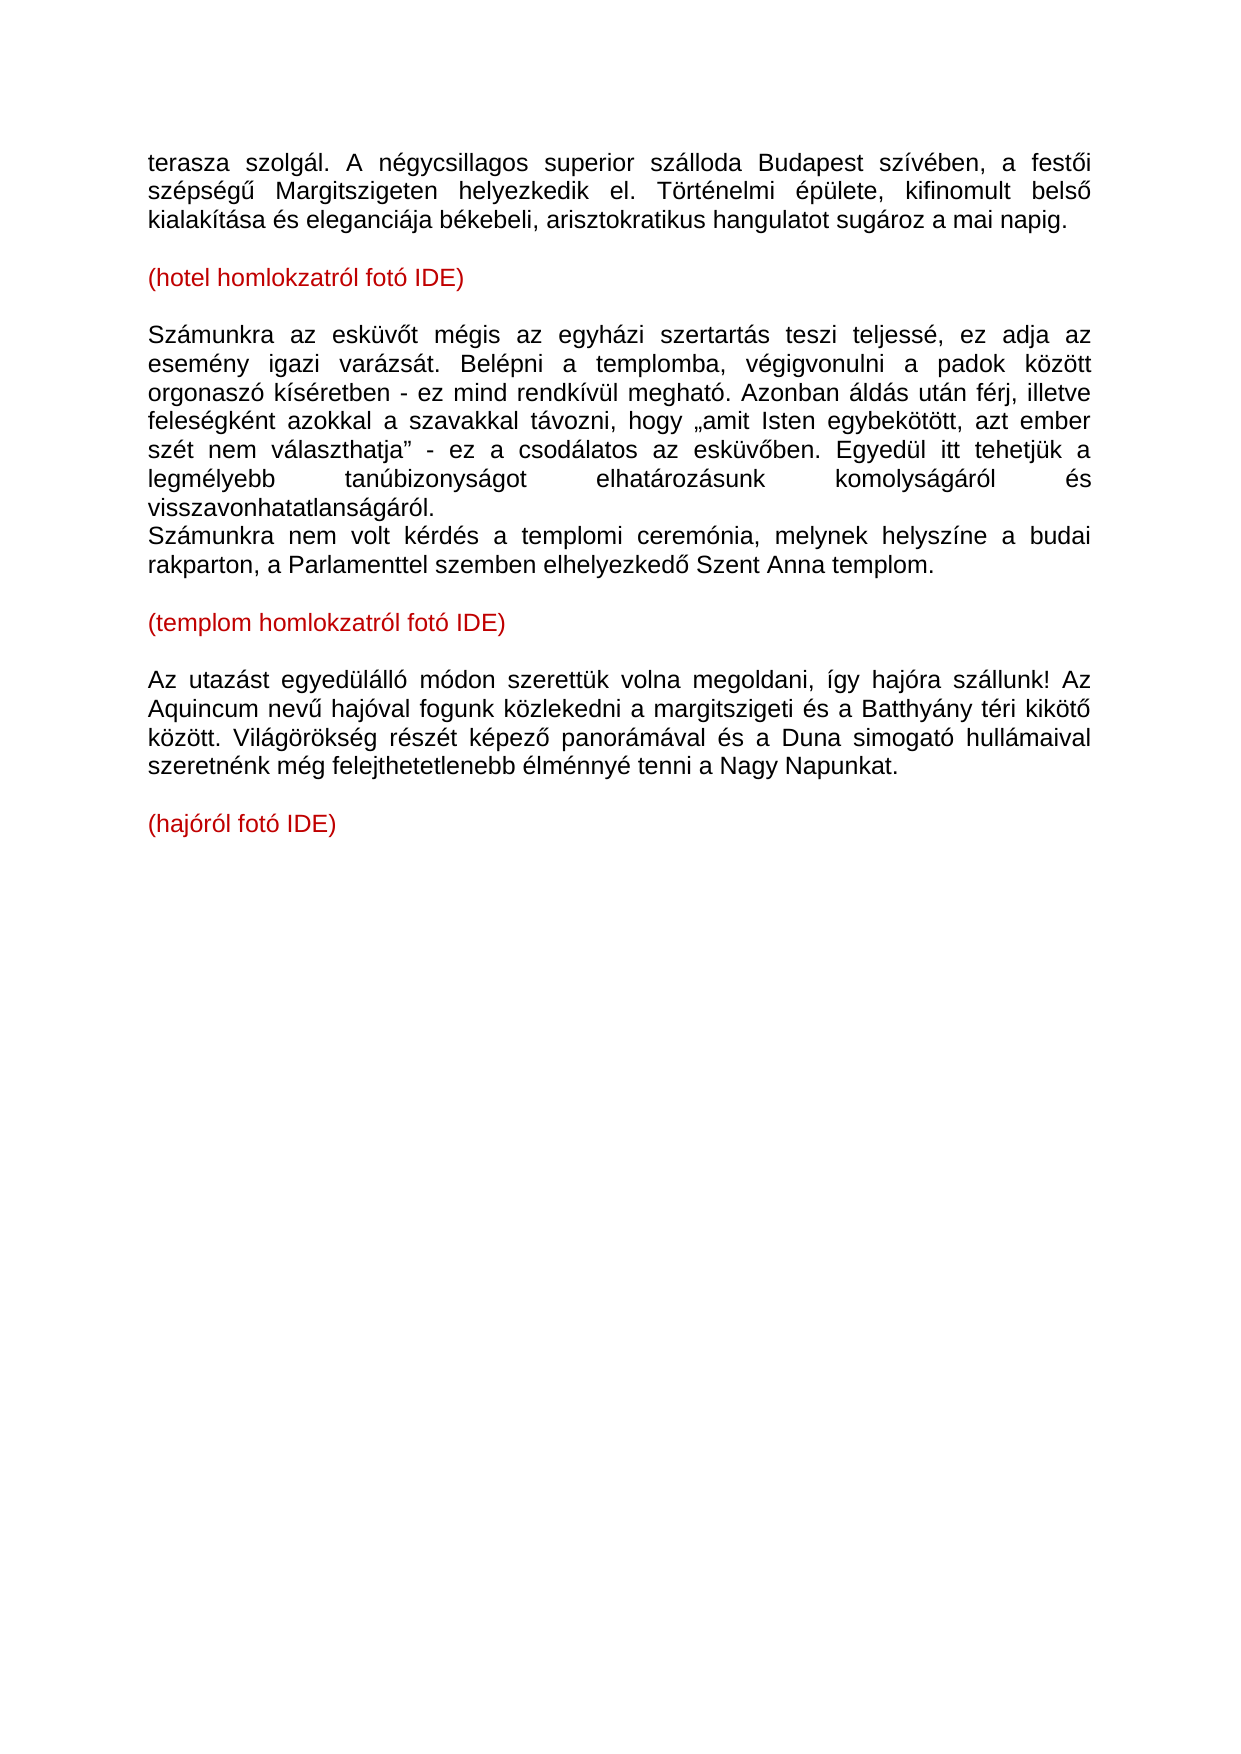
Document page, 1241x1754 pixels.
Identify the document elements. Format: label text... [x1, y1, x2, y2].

text Az utazást egyedülálló módon szerettük volna megoldani, így hajóra szállunk! Az Aquincum nevű hajóval fogunk közlekedni a margitszigeti és a Batthyány téri kikötő között. Világörökség részét képező panorámával és a Duna simogató hullámaival szeretnénk még felejthetetlenebb élménnyé tenni a Nagy Napunkat. [148, 665, 1093, 780]
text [148, 148, 1093, 234]
text (hotel homlokzatról fotó IDE) [148, 263, 1093, 291]
text (templom homlokzatról fotó IDE) [148, 608, 1093, 636]
text Számunkra nem volt kérdés a templomi ceremónia, melynek helyszíne a budai rakparton, a Parlamenttel szemben elhelyezkedő Szent Anna templom. [148, 521, 1093, 579]
text Számunkra az esküvőt mégis az egyházi szertartás teszi teljessé, ez adja az esemény igazi varázsát. Belépni a templomba, végigvonulni a padok között orgonaszó kíséretben - ez mind rendkívül megható. Azonban áldás után férj, illetve feleségként azokkal a szavakkal távozni, hogy „amit Isten egybekötött, azt ember szét nem választhatja” - ez a csodálatos az esküvőben. Egyedül itt tehetjük a legmélyebb tanúbizonyságot elhatározásunk komolyságáról és visszavonhatatlanságáról. [148, 320, 1093, 521]
text (hajóról fotó IDE) [148, 809, 1093, 838]
